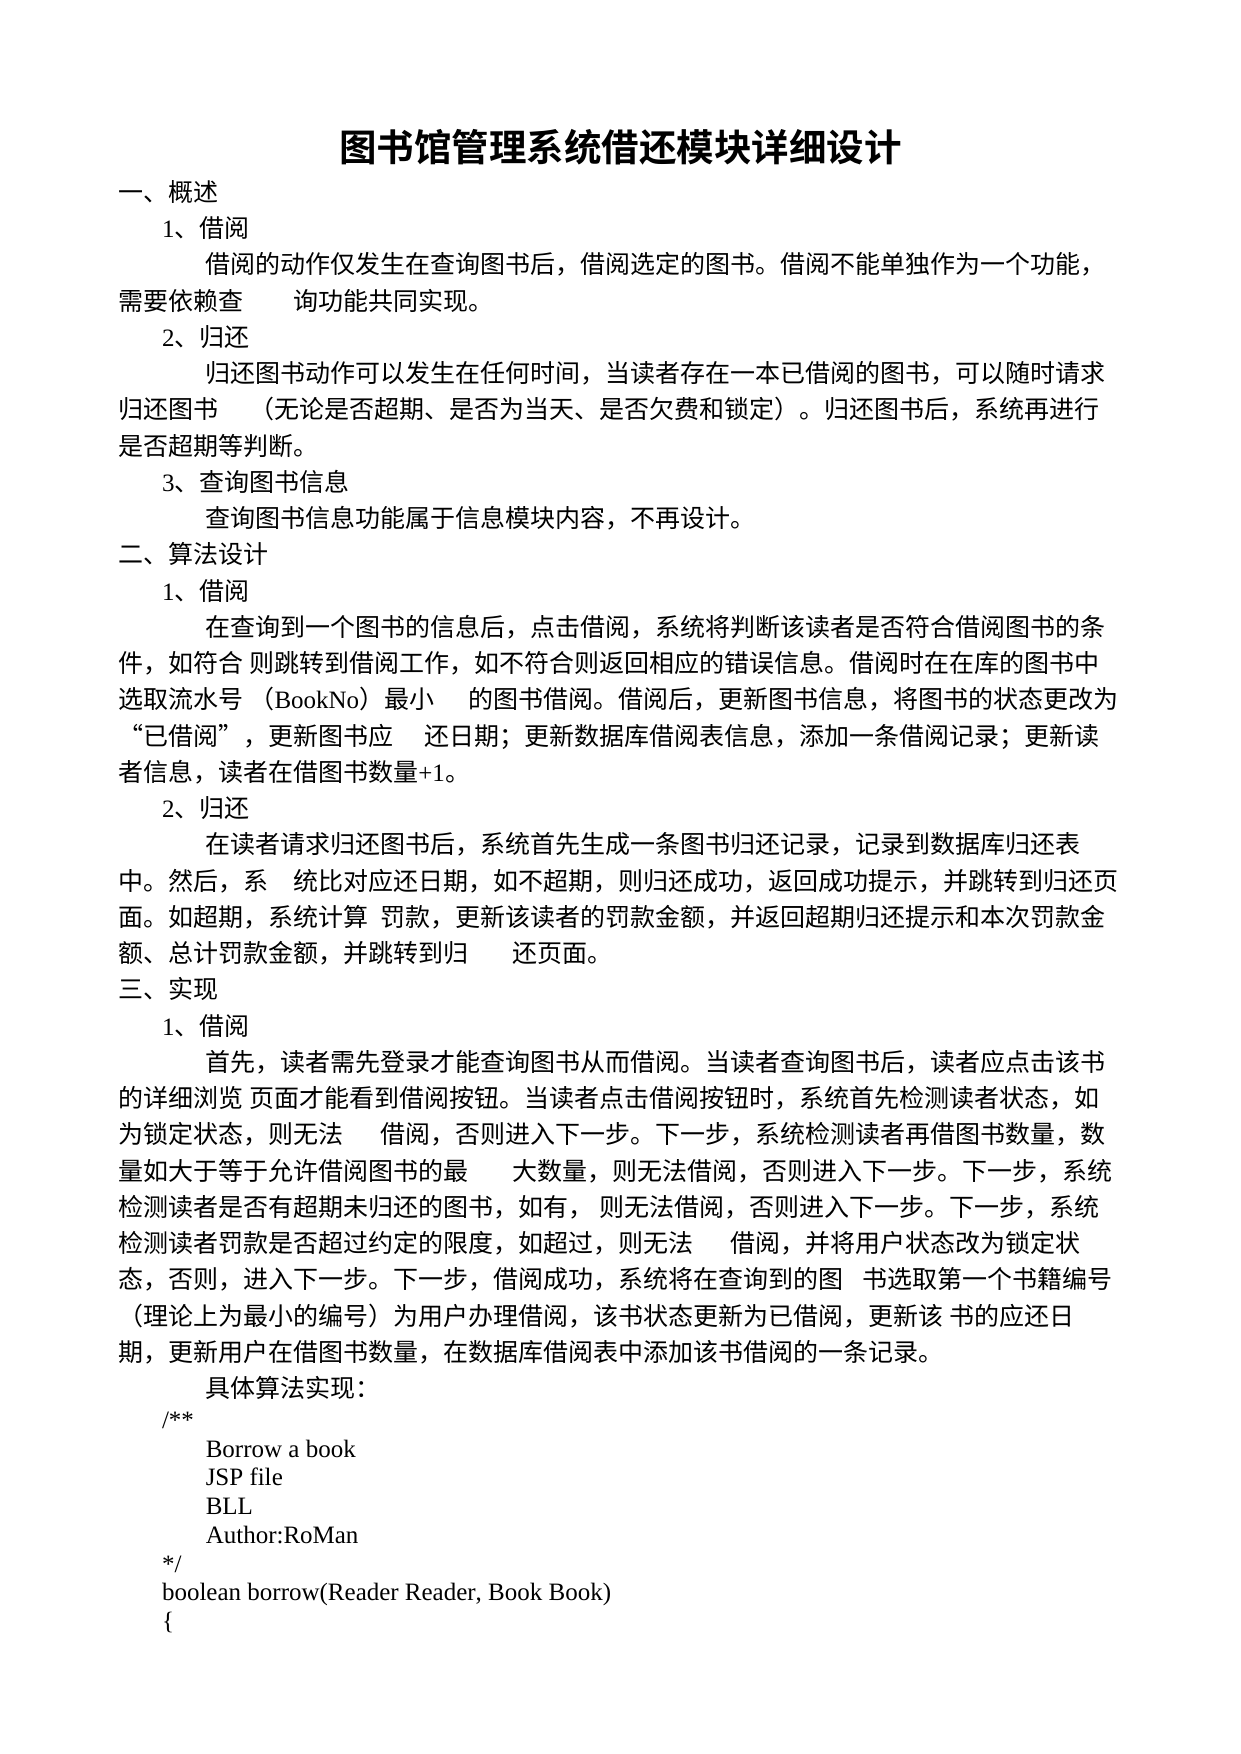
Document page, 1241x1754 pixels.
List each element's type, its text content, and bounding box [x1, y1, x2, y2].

text 一、概述 [118, 172, 1122, 209]
text 1、借阅 [118, 1006, 1122, 1042]
text 具体算法实现： [118, 1369, 1122, 1405]
text 2、归还 [118, 789, 1122, 825]
text 查询图书信息功能属于信息模块内容，不再设计。 [118, 499, 1122, 535]
text BLL [118, 1491, 1122, 1520]
text 三、实现 [118, 970, 1122, 1006]
text 归还图书动作可以发生在任何时间，当读者存在一本已借阅的图书，可以随时请求归还图书 （无论是否超期、是否为当天、是否欠费和锁定）。归还图书后，系统再进行是否超期等判断。 [118, 354, 1122, 462]
text 1、借阅 [118, 209, 1122, 245]
text 在读者请求归还图书后，系统首先生成一条图书归还记录，记录到数据库归还表中。然后，系 统比对应还日期，如不超期，则归还成功，返回成功提示，并跳转到归还页面。如超期，系统计算 罚款，更新该读者的罚款金额，并返回超期归还提示和本次罚款金额、总计罚款金额，并跳转到归 还页面。 [118, 825, 1122, 970]
text 首先，读者需先登录才能查询图书从而借阅。当读者查询图书后，读者应点击该书的详细浏览 页面才能看到借阅按钮。当读者点击借阅按钮时，系统首先检测读者状态，如为锁定状态，则无法 借阅，否则进入下一步。下一步，系统检测读者再借图书数量，数量如大于等于允许借阅图书的最 大数量，则无法借阅，否则进入下一步。下一步，系统检测读者是否有超期未归还的图书，如有， 则无法借阅，否则进入下一步。下一步，系统检测读者罚款是否超过约定的限度，如超过，则无法 借阅，并将用户状态改为锁定状态，否则，进入下一步。下一步，借阅成功，系统将在查询到的图 书选取第一个书籍编号（理论上为最小的编号）为用户办理借阅，该书状态更新为已借阅，更新该 书的应还日期，更新用户在借图书数量，在数据库借阅表中添加该书借阅的一条记录。 [118, 1042, 1122, 1369]
text /** [118, 1405, 1122, 1434]
text 3、查询图书信息 [118, 462, 1122, 499]
text { [118, 1606, 1122, 1635]
text 图书馆管理系统借还模块详细设计 [118, 118, 1122, 172]
text JSP file [118, 1462, 1122, 1491]
text 在查询到一个图书的信息后，点击借阅，系统将判断该读者是否符合借阅图书的条件，如符合 则跳转到借阅工作，如不符合则返回相应的错误信息。借阅时在在库的图书中选取流水号 （BookNo）最小 的图书借阅。借阅后，更新图书信息，将图书的状态更改为“已借阅”，更新图书应 还日期；更新数据库借阅表信息，添加一条借阅记录；更新读者信息，读者在借图书数量+1。 [118, 607, 1122, 789]
text 1、借阅 [118, 571, 1122, 607]
text boolean borrow(Reader Reader, Book Book) [118, 1577, 1122, 1606]
text 借阅的动作仅发生在查询图书后，借阅选定的图书。借阅不能单独作为一个功能，需要依赖查 询功能共同实现。 [118, 245, 1122, 317]
text 2、归还 [118, 317, 1122, 354]
text Author:RoMan [118, 1520, 1122, 1549]
text */ [118, 1549, 1122, 1577]
text 二、算法设计 [118, 535, 1122, 571]
text Borrow a book [118, 1434, 1122, 1462]
